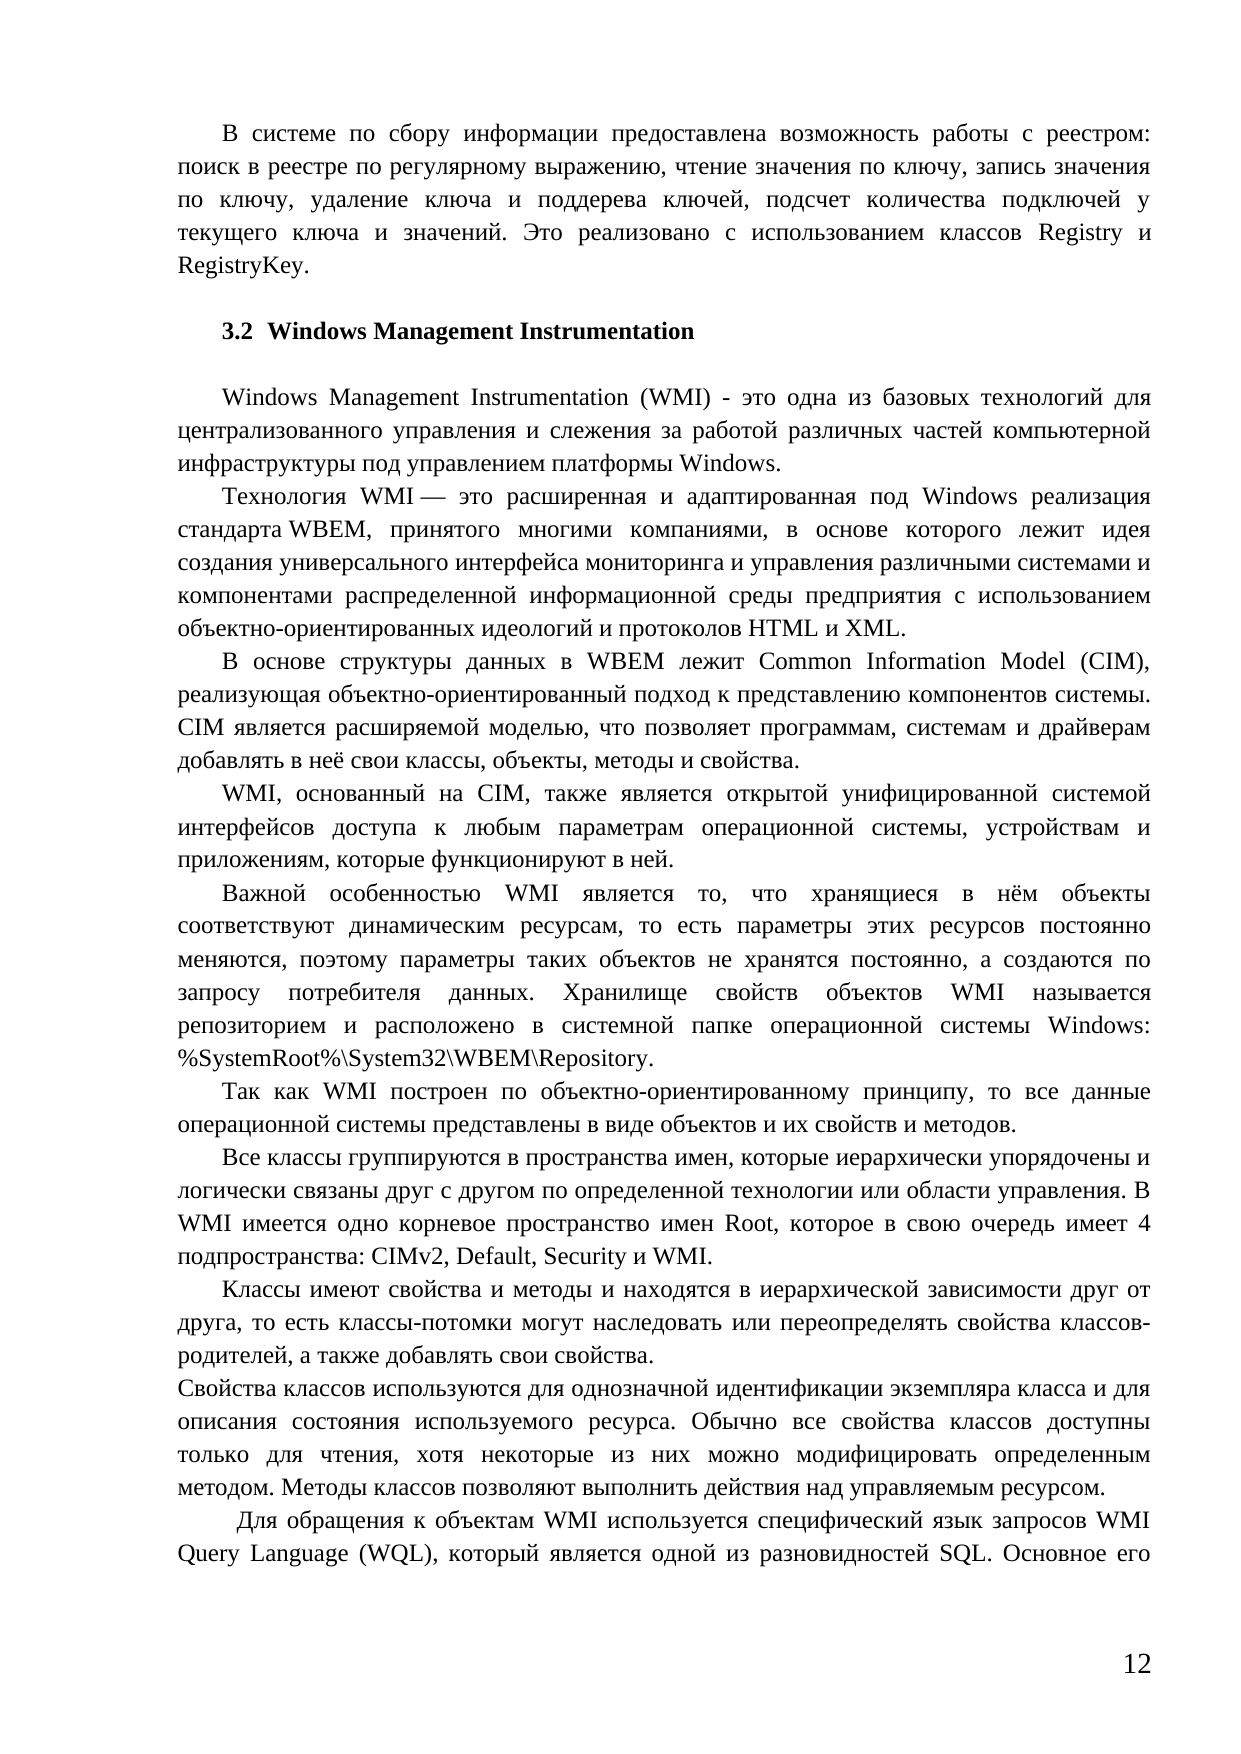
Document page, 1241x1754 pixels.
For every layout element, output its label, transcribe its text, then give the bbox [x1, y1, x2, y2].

list Важной особенностью WMI является то, что хранящиеся в нём объекты соответствуют динамическим ресурсам, то есть параметры этих ресурсов постоянно меняются, поэтому параметры таких объектов не хранятся постоянно, а создаются по запросу потребителя данных. Хранилище свойств объектов WMI называется репозиторием и расположено в системной папке операционной системы Windows: %SystemRoot%\System32\WBEM\Repository. [177, 878, 1152, 1071]
list Классы имеют свойства и методы и находятся в иерархической зависимости друг от друга, то есть классы-потомки могут наследовать или переопределять свойства классов-родителей, а также добавлять свои свойства. [177, 1274, 1152, 1369]
list В основе структуры данных в WBEM лежит Common Information Model (CIM), реализующая объектно-ориентированный подход к представлению компонентов системы. CIM является расширяемой моделью, что позволяет программам, системам и драйверам добавлять в неё свои классы, объекты, методы и свойства. [177, 646, 1152, 774]
list Так как WMI построен по объектно-ориентированному принципу, то все данные операционной системы представлены в виде объектов и их свойств и методов. [177, 1076, 1152, 1137]
list Windows Management Instrumentation (WMI) - это одна из базовых технологий для централизованного управления и слежения за работой различных частей компьютерной инфраструктуры под управлением платформы Windows. [177, 444, 1152, 477]
list Windows Management Instrumentation [222, 316, 1152, 345]
list Windows Management Instrumentation (WMI) - это одна из базовых технологий для централизованного управления и слежения за работой различных частей компьютерной инфраструктуры под управлением платформы Windows. [177, 382, 1152, 415]
list Технология WMI — это расширенная и адаптированная под Windows реализация стандарта WBEM, принятого многими компаниями, в основе которого лежит идея создания универсального интерфейса мониторинга и управления различными системами и компонентами распределенной информационной среды предприятия с использованием объектно-ориентированных идеологий и протоколов HTML и XML. [177, 481, 1152, 642]
text В системе по сбору информации предоставлена возможность работы с реестром: поиск в реестре по регулярному выражению, чтение значения по ключу, запись значения по ключу, удаление ключа и поддерева ключей, подсчет количества подключей у текущего ключа и значений. Это реализовано с использованием классов Registry и RegistryKey. [177, 118, 1152, 279]
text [177, 1505, 1152, 1538]
list Все классы группируются в пространства имен, которые иерархически упорядочены и логически связаны друг с другом по определенной технологии или области управления. В WMI имеется одно корневое пространство имен Root, которое в свою очередь имеет 4 подпространства: CIMv2, Default, Security и WMI. [177, 1142, 1152, 1269]
text Свойства классов используются для однозначной идентификации экземпляра класса и для описания состояния используемого ресурса. Обычно все свойства классов доступны только для чтения, хотя некоторые из них можно модифицировать определенным методом. Методы классов позволяют выполнить действия над управляемым ресурсом. [177, 1373, 1152, 1501]
list WMI, основанный на CIM, также является открытой унифицированной системой интерфейсов доступа к любым параметрам операционной системы, устройствам и приложениям, которые функционируют в ней. [177, 778, 1152, 873]
